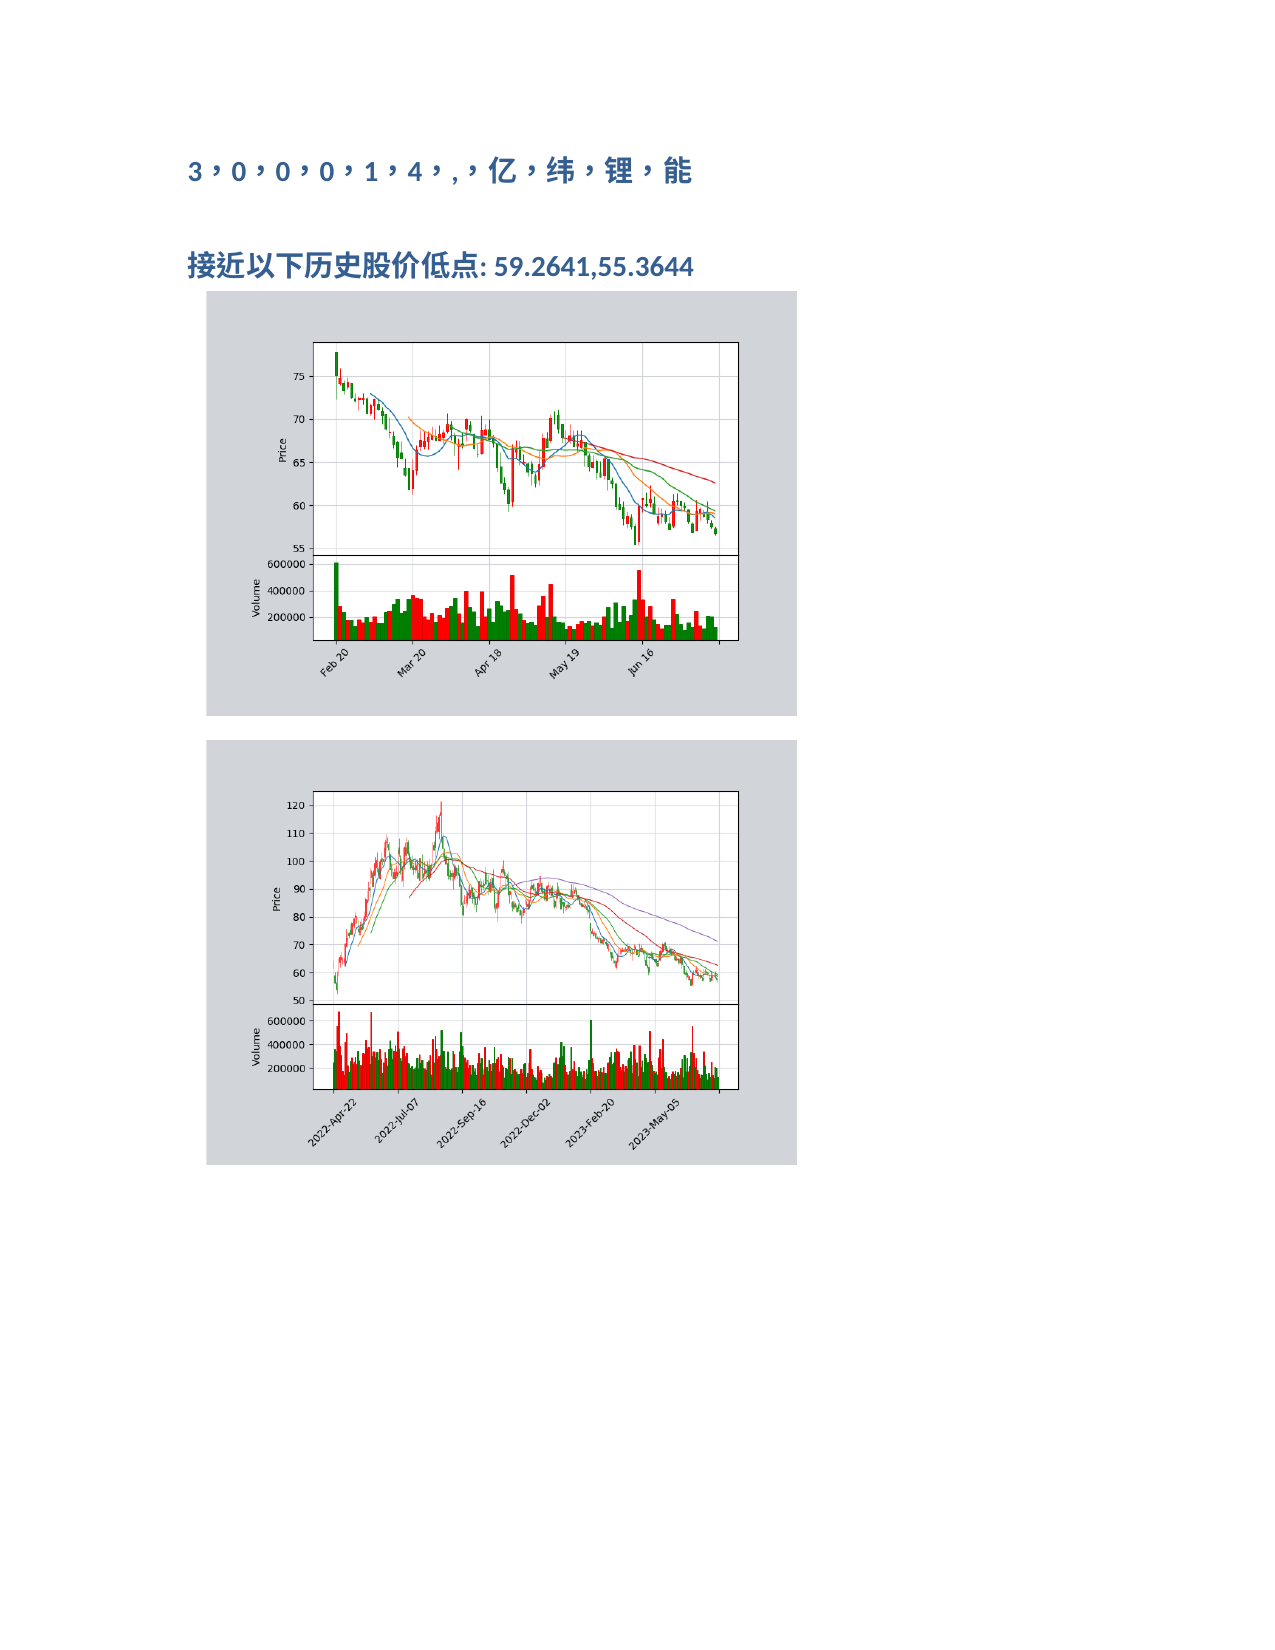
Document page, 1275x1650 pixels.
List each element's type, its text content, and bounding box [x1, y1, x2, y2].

subtitle 3，0，0，0，1，4，,，亿，纬，锂，能 [187, 150, 1087, 190]
subtitle 接近以下历史股价低点: 59.2641,55.3644 [187, 246, 1087, 285]
picture [206, 740, 797, 1165]
picture [206, 291, 797, 716]
